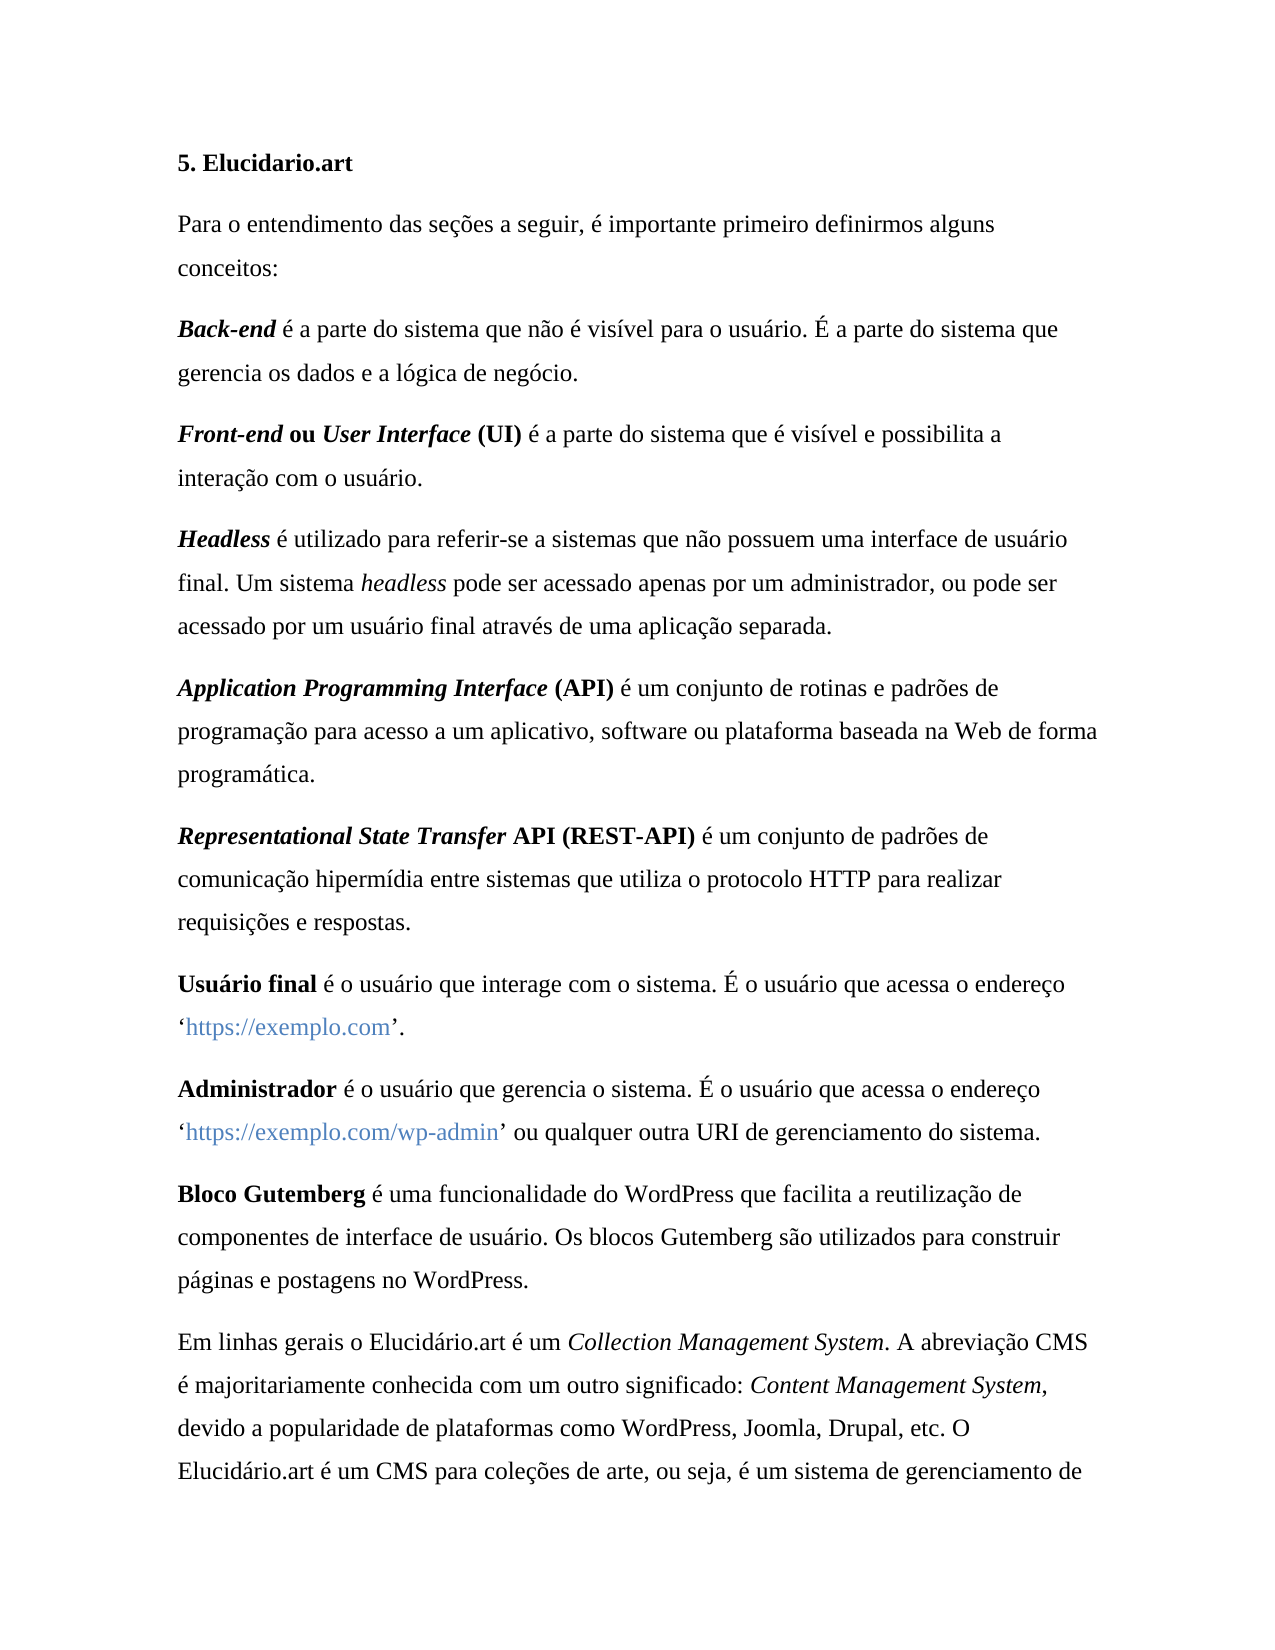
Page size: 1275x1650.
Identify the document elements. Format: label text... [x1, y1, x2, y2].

text Application Programming Interface (API) é um conjunto de rotinas e padrões de programação para acesso a um aplicativo, software ou plataforma baseada na Web de forma programática. [177, 673, 1098, 788]
text Back-end é a parte do sistema que não é visível para o usuário. É a parte do sistema que gerencia os dados e a lógica de negócio. [177, 314, 1098, 386]
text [177, 1327, 1098, 1485]
text Representational State Transfer API (REST-API) é um conjunto de padrões de comunicação hipermídia entre sistemas que utiliza o protocolo HTTP para realizar requisições e respostas. [177, 821, 1098, 936]
text Headless é utilizado para referir-se a sistemas que não possuem uma interface de usuário final. Um sistema headless pode ser acessado apenas por um administrador, ou pode ser acessado por um usuário final através de uma aplicação separada. [177, 524, 1098, 639]
text Bloco Gutemberg é uma funcionalidade do WordPress que facilita a reutilização de componentes de interface de usuário. Os blocos Gutemberg são utilizados para construir páginas e postagens no WordPress. [177, 1179, 1098, 1294]
text Usuário final é o usuário que interage com o sistema. É o usuário que acessa o endereço ‘https://exemplo.com’. [177, 969, 1098, 1041]
text Front-end ou User Interface (UI) é a parte do sistema que é visível e possibilita a interação com o usuário. [177, 419, 1098, 491]
text Para o entendimento das seções a seguir, é importante primeiro definirmos alguns conceitos: [177, 209, 1098, 281]
subtitle 5. Elucidario.art [177, 148, 1098, 176]
text Administrador é o usuário que gerencia o sistema. É o usuário que acessa o endereço ‘https://exemplo.com/wp-admin’ ou qualquer outra URI de gerenciamento do sistema. [177, 1074, 1098, 1146]
